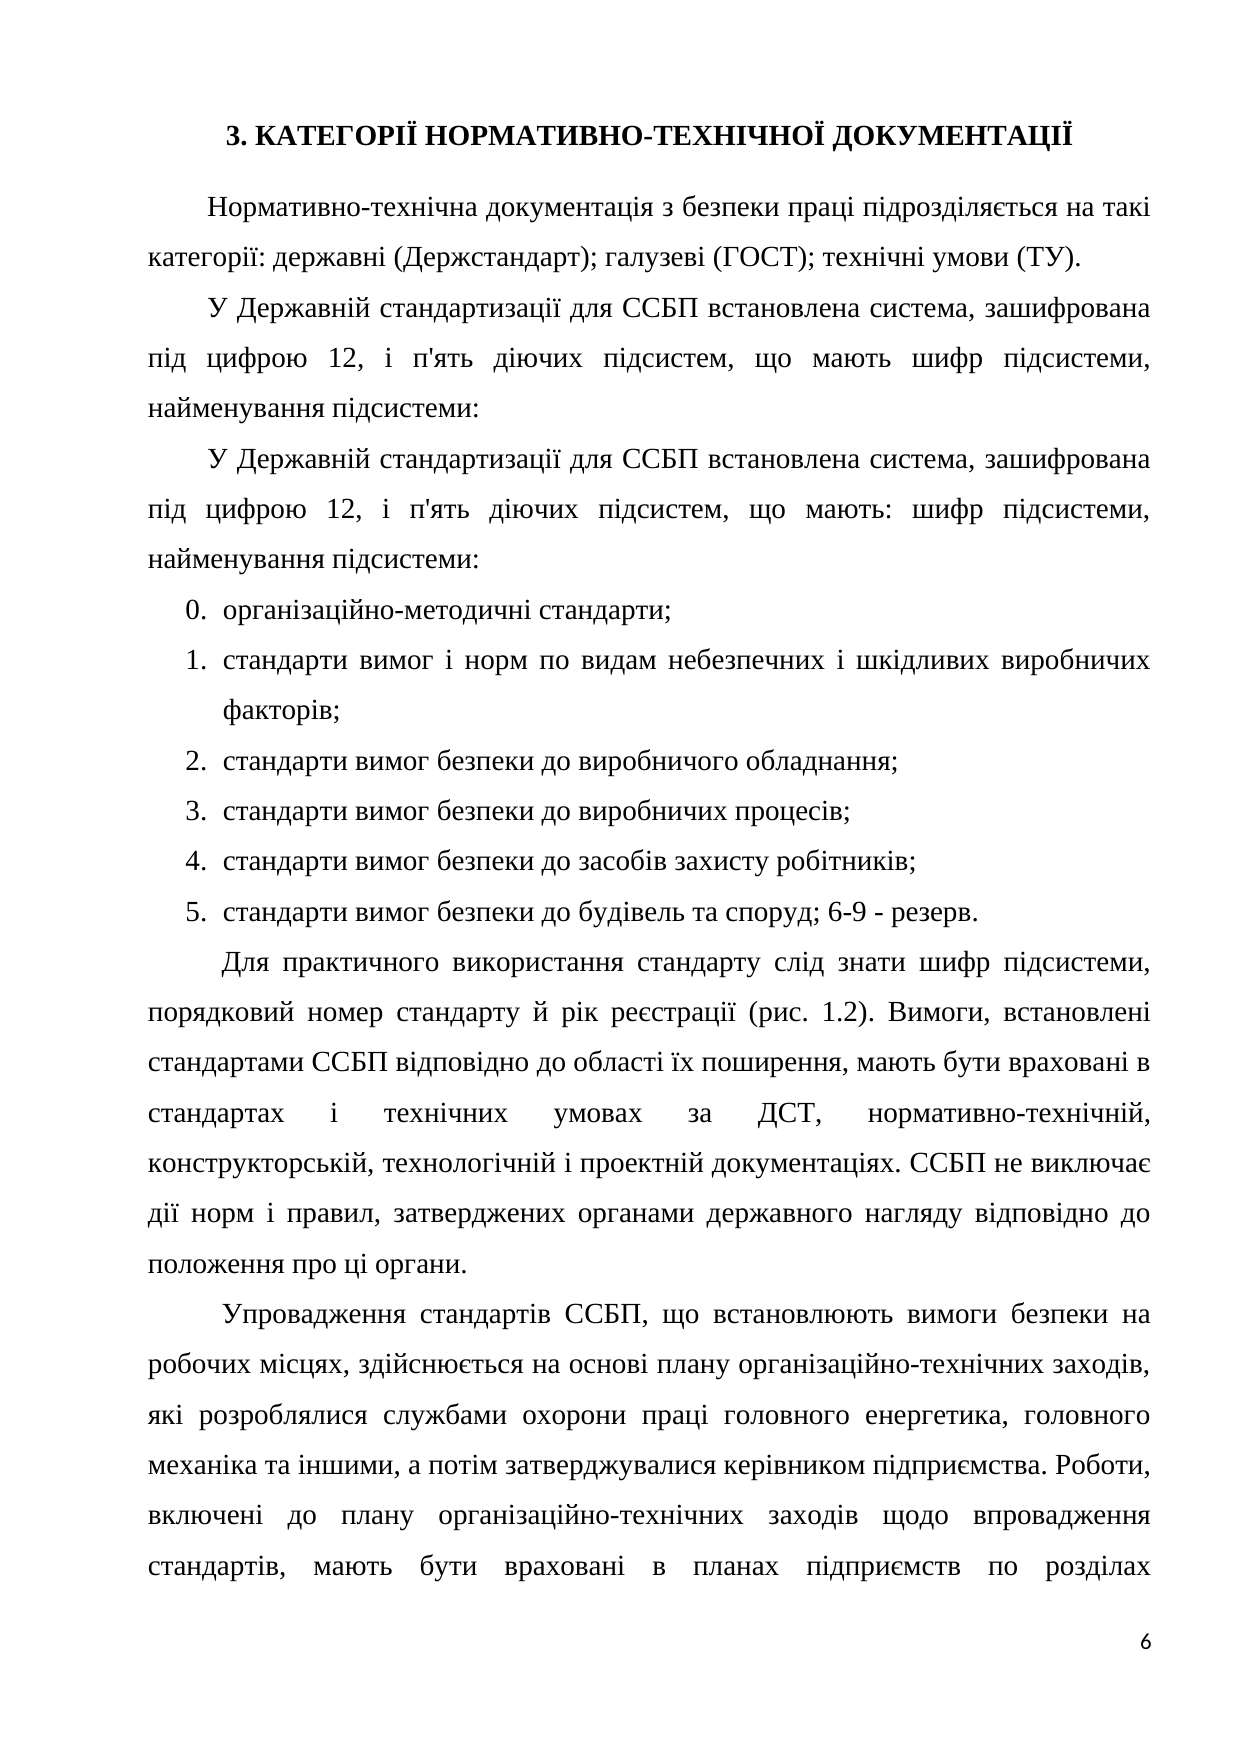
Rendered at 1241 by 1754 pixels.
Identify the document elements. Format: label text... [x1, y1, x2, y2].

text 3. КАТЕГОРІЇ НОРМАТИВНО-ТЕХНІЧНОЇ ДОКУМЕНТАЦІЇ [148, 118, 1152, 152]
text У Державній стандартизації для ССБП встановлена система, зашифрована під цифрою 12, і п'ять діючих підсистем, що мають шифр підсистеми, найменування підсистеми: [148, 290, 1152, 424]
list організаційно-методичні стандарти; [185, 592, 1152, 625]
text Для практичного використання стандарту слід знати шифр підсистеми, порядковий номер стандарту й рік реєстрації (рис. 1.2). Вимоги, встановлені стандартами ССБП відповідно до області їх поширення, мають бути враховані в стандартах і технічних умовах за ДСТ, нормативно-технічній, конструкторській, технологічній і проектній документаціях. ССБП не виключає дії норм і правил, затверджених органами державного нагляду відповідно до положення про ці органи. [148, 944, 1152, 1279]
text Нормативно-технічна документація з безпеки праці підрозділяється на такі категорії: державні (Держстандарт); галузеві (ГОСТ); технічні умови (ТУ). [148, 189, 1152, 273]
list стандарти вимог і норм по видам небезпечних і шкідливих виробничих факторів; [185, 642, 1152, 726]
list стандарти вимог безпеки до виробничого обладнання; [185, 743, 1152, 776]
text У Державній стандартизації для ССБП встановлена система, зашифрована під цифрою 12, і п'ять діючих підсистем, що мають: шифр підсистеми, найменування підсистеми: [148, 441, 1152, 575]
list стандарти вимог безпеки до засобів захисту робітників; [185, 843, 1152, 877]
list стандарти вимог безпеки до будівель та споруд; 6-9 - резерв. [185, 894, 1152, 927]
list стандарти вимог безпеки до виробничих процесів; [185, 793, 1152, 827]
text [148, 1296, 1152, 1581]
